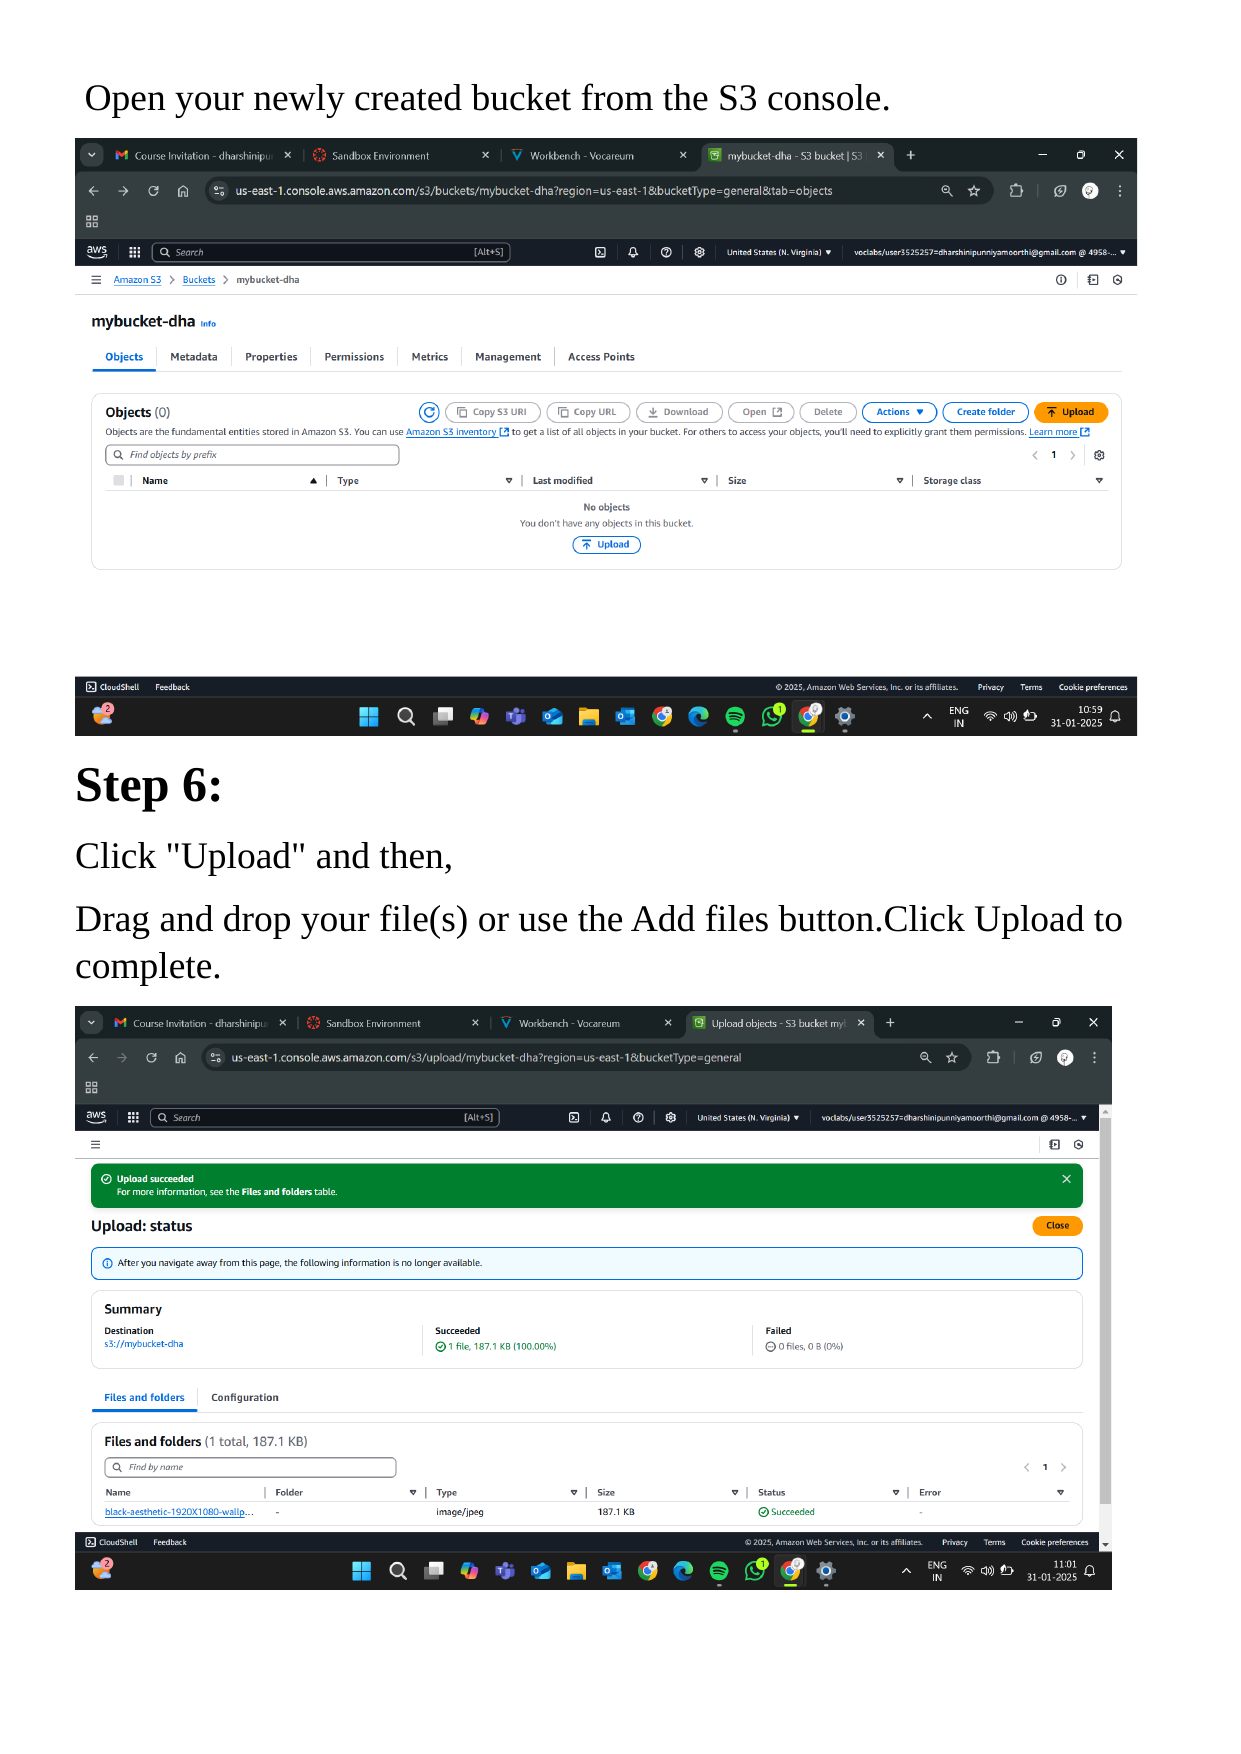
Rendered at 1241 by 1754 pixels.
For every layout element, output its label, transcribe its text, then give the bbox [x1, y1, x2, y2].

text Open your newly created bucket from the S3 console. [75, 75, 1165, 118]
text Step 6: [75, 754, 1165, 812]
picture [75, 138, 1138, 736]
text Click "Upload" and then, [75, 833, 1165, 876]
picture [75, 1006, 1112, 1590]
text Drag and drop your file(s) or use the Add files button.Click Upload to complete. [75, 896, 1165, 986]
